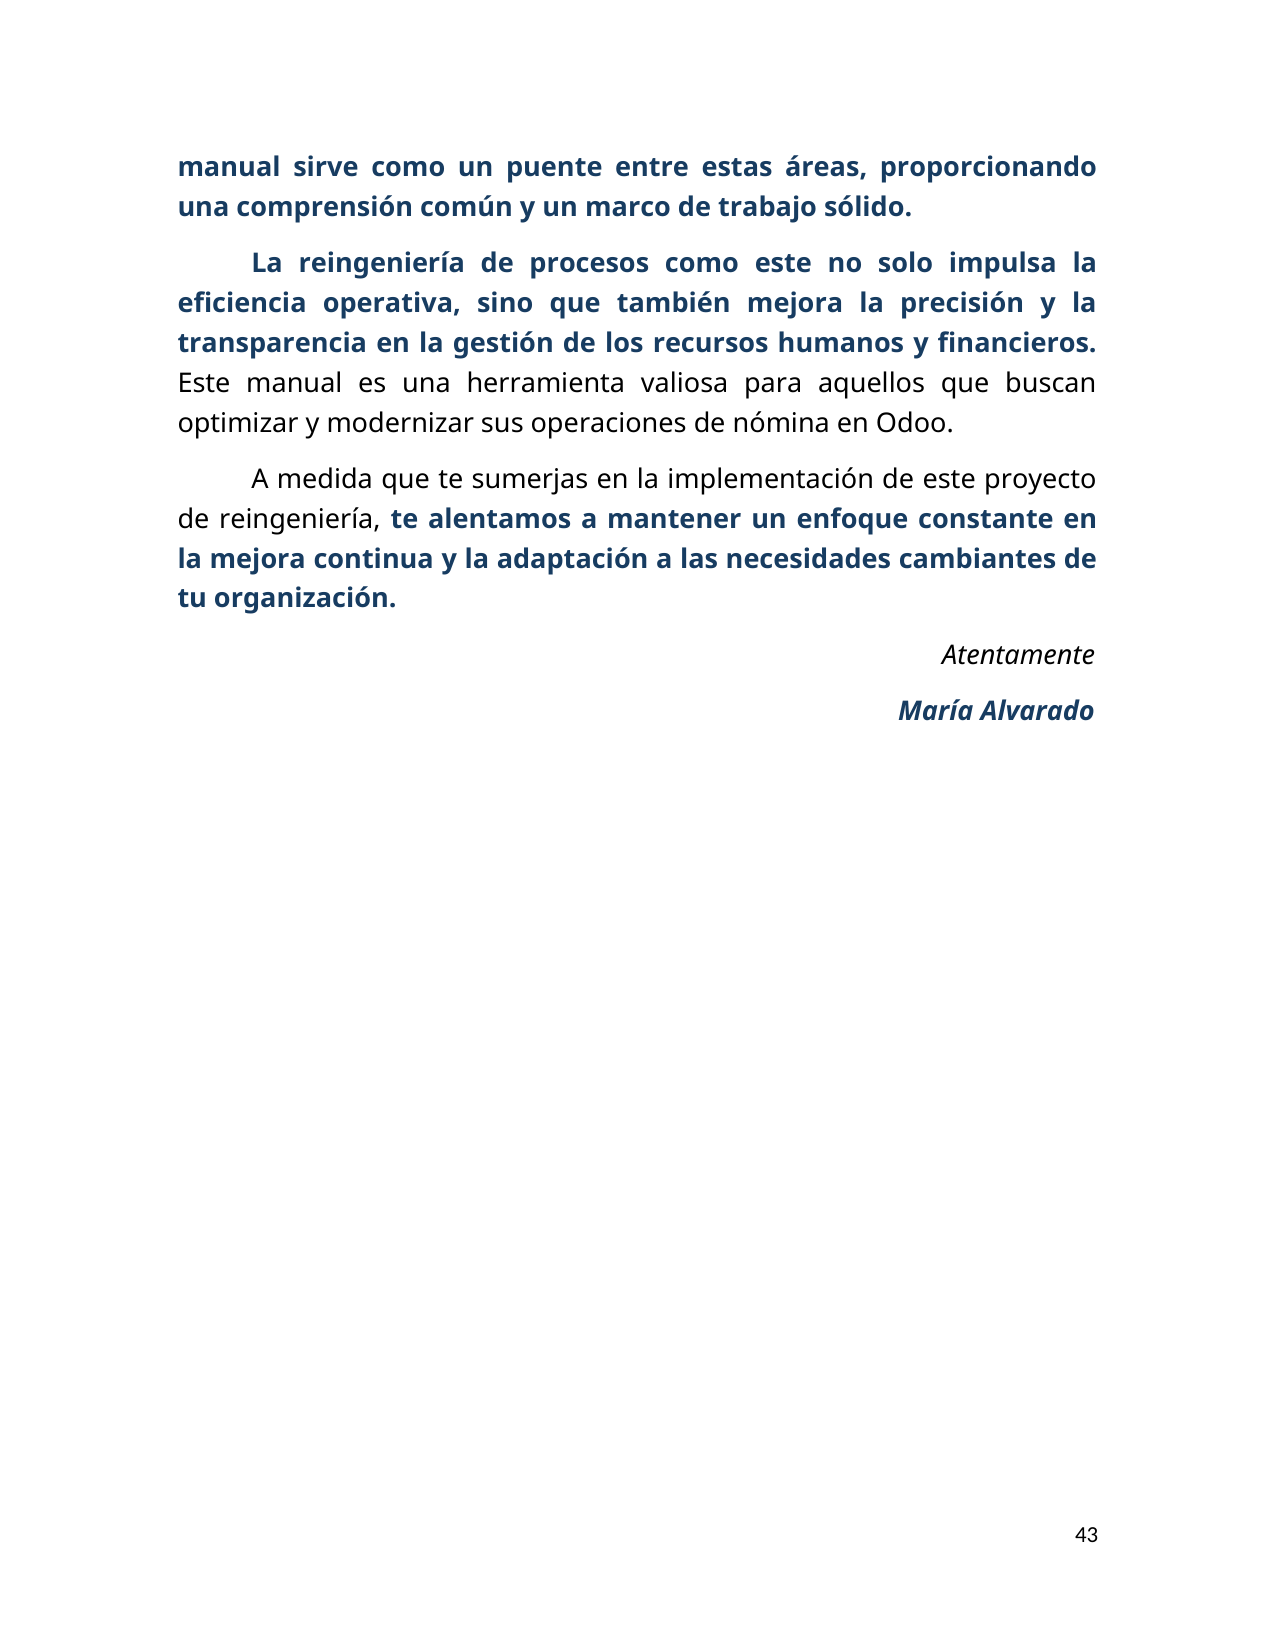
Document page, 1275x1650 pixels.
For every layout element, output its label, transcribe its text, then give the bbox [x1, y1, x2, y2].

text A medida que te sumerjas en la implementación de este proyecto de reingeniería, te alentamos a mantener un enfoque constante en la mejora continua y la adaptación a las necesidades cambiantes de tu organización. [177, 459, 1098, 616]
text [177, 148, 1098, 224]
text María Alvarado [177, 692, 1098, 729]
text Atentamente [177, 635, 1098, 672]
text La reingeniería de procesos como este no solo impulsa la eficiencia operativa, sino que también mejora la precisión y la transparencia en la gestión de los recursos humanos y financieros. Este manual es una herramienta valiosa para aquellos que buscan optimizar y modernizar sus operaciones de nómina en Odoo. [177, 244, 1098, 440]
